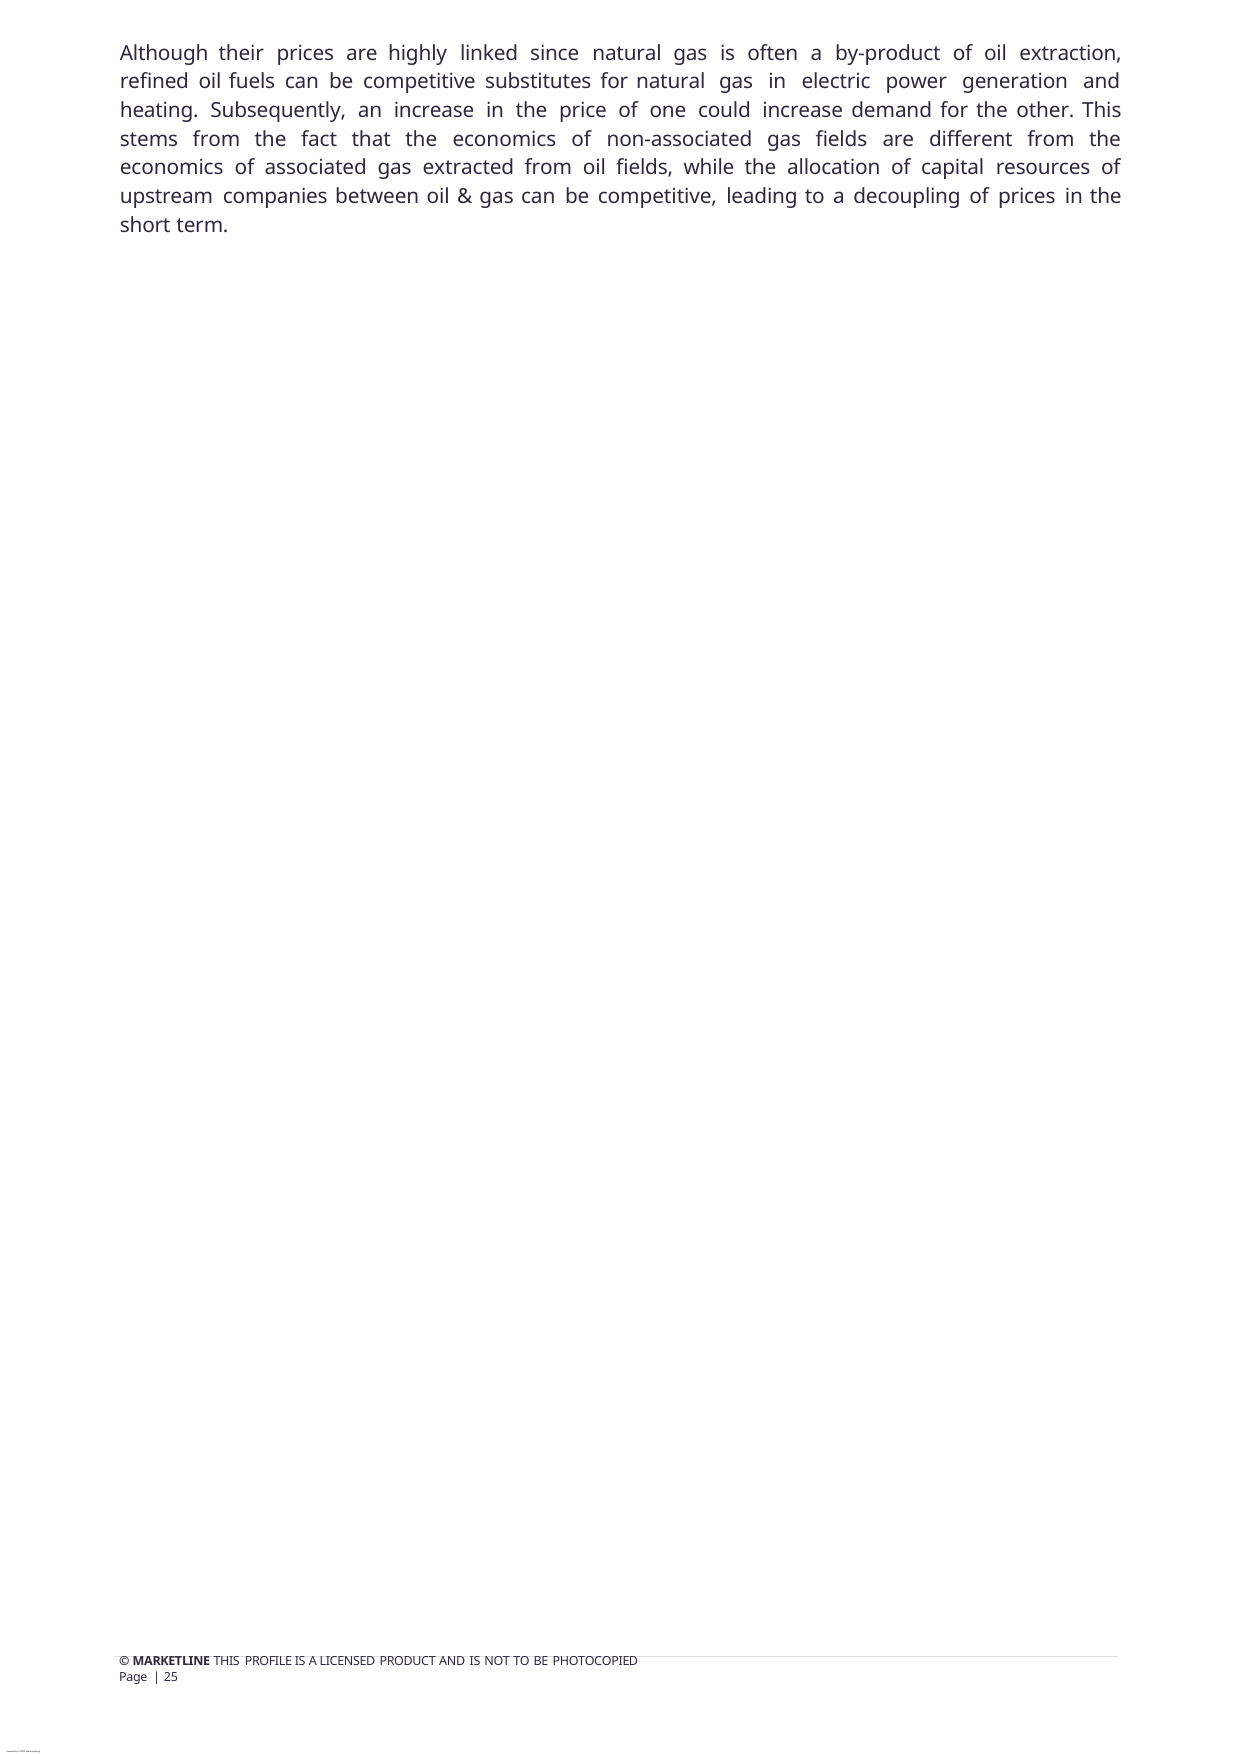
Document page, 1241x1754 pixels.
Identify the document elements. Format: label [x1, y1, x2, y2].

text [119, 38, 1122, 238]
